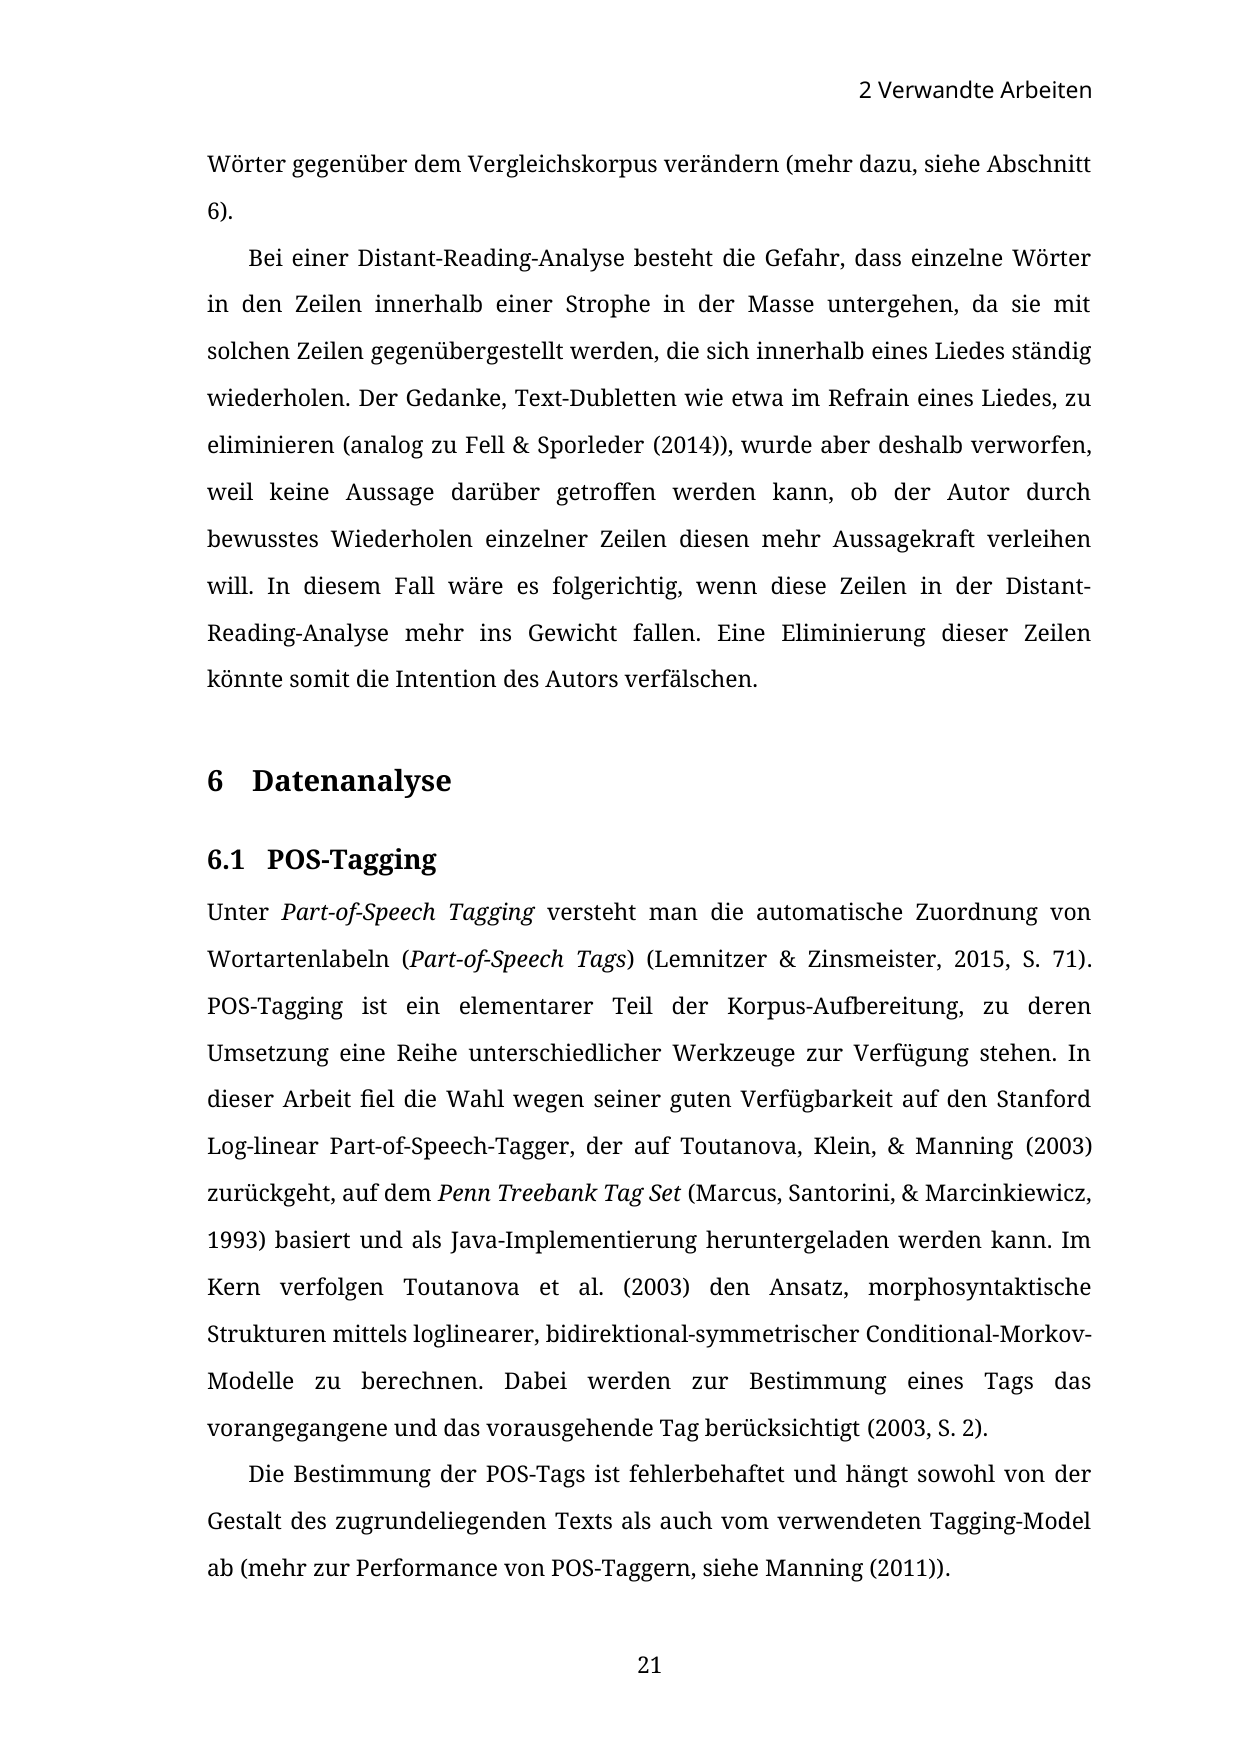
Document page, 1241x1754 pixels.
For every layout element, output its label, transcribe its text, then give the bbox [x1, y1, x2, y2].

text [207, 148, 1092, 226]
text Bei einer Distant-Reading-Analyse besteht die Gefahr, dass einzelne Wörter in den Zeilen innerhalb einer Strophe in der Masse untergehen, da sie mit solchen Zeilen gegenübergestellt werden, die sich innerhalb eines Liedes ständig wiederholen. Der Gedanke, Text-Dubletten wie etwa im Refrain eines Liedes, zu eliminieren (analog zu Fell & Sporleder (2014)), wurde aber deshalb verworfen, weil keine Aussage darüber getroffen werden kann, ob der Autor durch bewusstes Wiederholen einzelner Zeilen diesen mehr Aussagekraft verleihen will. In diesem Fall wäre es folgerichtig, wenn diese Zeilen in der Distant-Reading-Analyse mehr ins Gewicht fallen. Eine Eliminierung dieser Zeilen könnte somit die Intention des Autors verfälschen. [207, 241, 1092, 694]
subtitle Datenanalyse [207, 760, 1092, 800]
text Unter Part-of-Speech Tagging versteht man die automatische Zuordnung von Wortartenlabeln (Part-of-Speech Tags) (Lemnitzer & Zinsmeister, 2015, S. 71). POS-Tagging ist ein elementarer Teil der Korpus-Aufbereitung, zu deren Umsetzung eine Reihe unterschiedlicher Werkzeuge zur Verfügung stehen. In dieser Arbeit fiel die Wahl wegen seiner guten Verfügbarkeit auf den Stanford Log-linear Part-of-Speech-Tagger, der auf Toutanova, Klein, & Manning (2003) zurückgeht, auf dem Penn Treebank Tag Set (Marcus, Santorini, & Marcinkiewicz, 1993) basiert und als Java-Implementierung heruntergeladen werden kann. Im Kern verfolgen Toutanova et al. (2003) den Ansatz, morphosyntaktische Strukturen mittels loglinearer, bidirektional-symmetrischer Conditional-Morkov-Modelle zu berechnen. Dabei werden zur Bestimmung eines Tags das vorangegangene und das vorausgehende Tag berücksichtigt (2003, S. 2). [207, 896, 1092, 1443]
text Die Bestimmung der POS-Tags ist fehlerbehaftet und hängt sowohl von der Gestalt des zugrundeliegenden Texts als auch vom verwendeten Tagging-Model ab (mehr zur Performance von POS-Taggern, siehe Manning (2011)). [207, 1458, 1092, 1583]
subtitle POS-Tagging [207, 841, 1092, 877]
